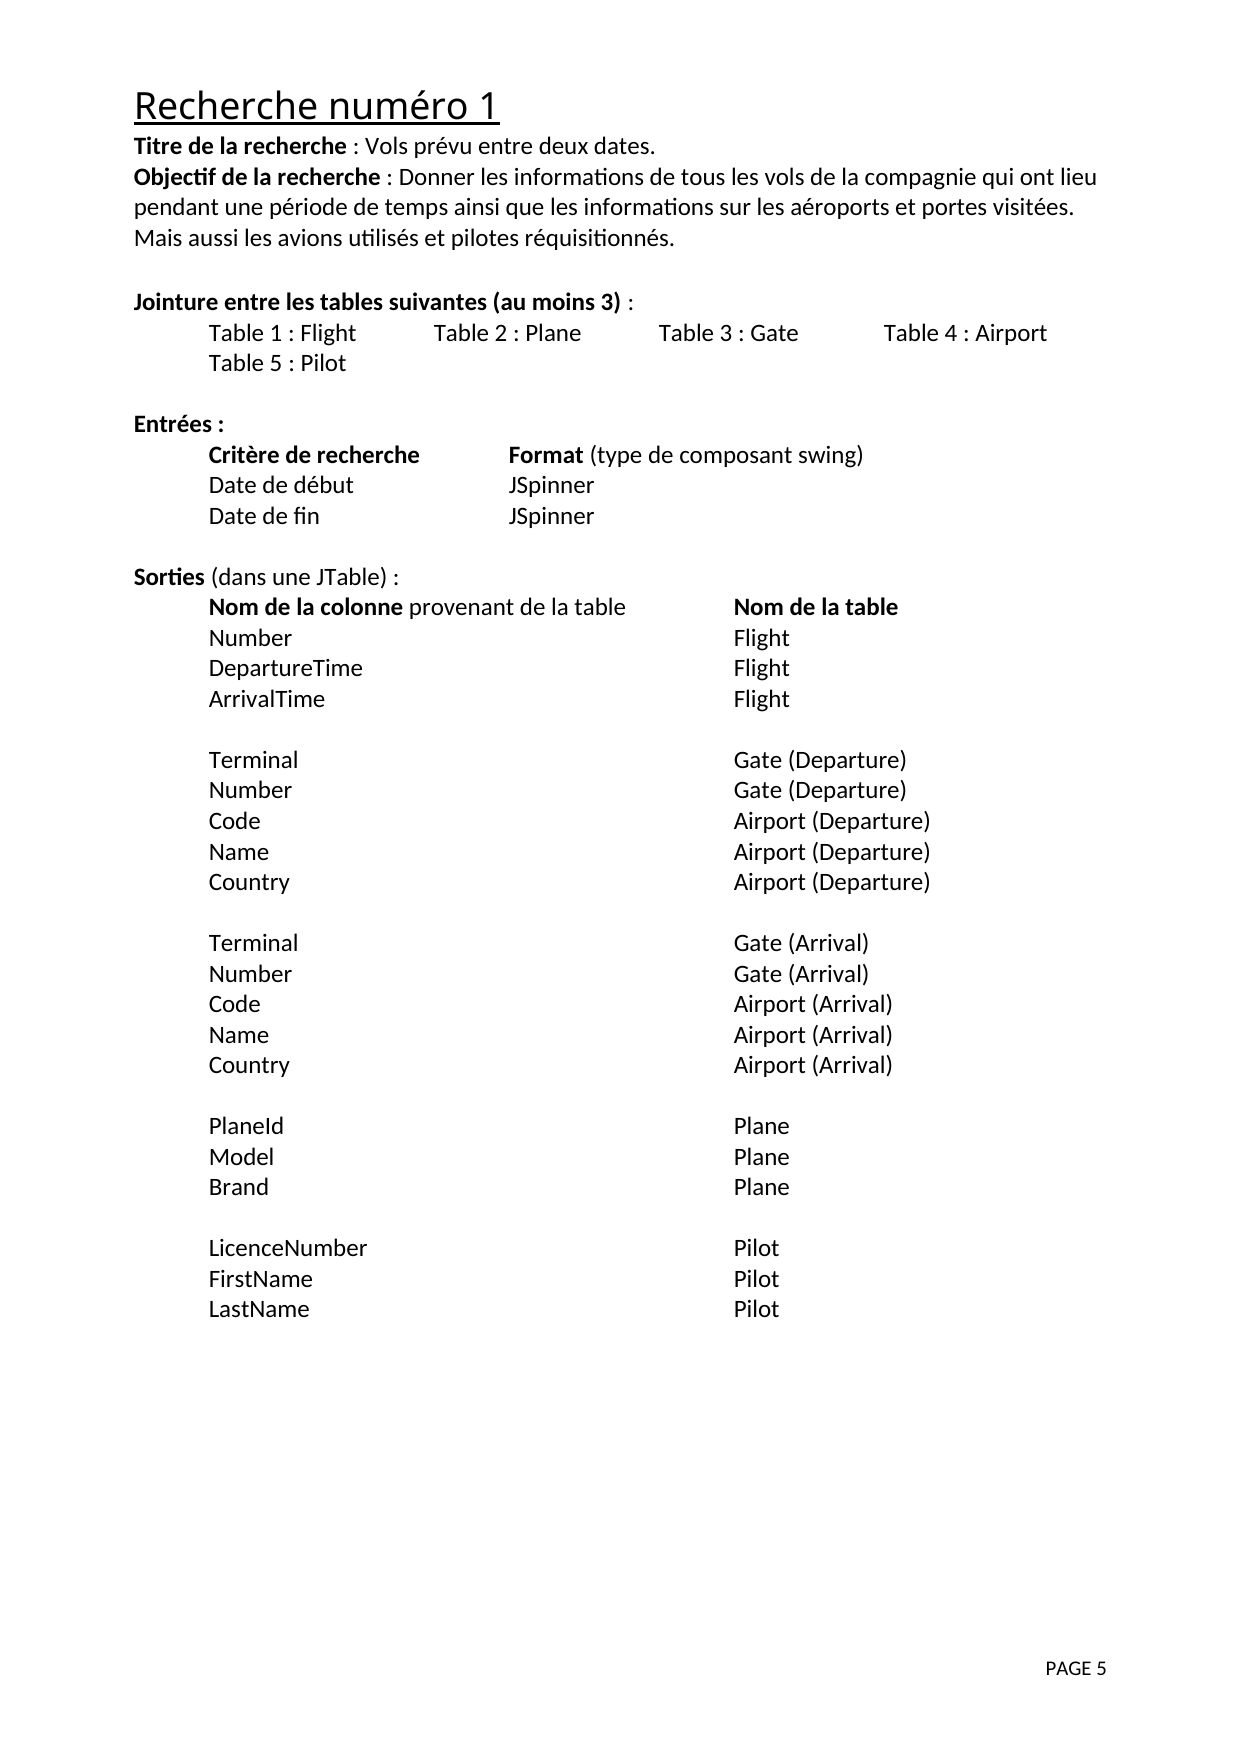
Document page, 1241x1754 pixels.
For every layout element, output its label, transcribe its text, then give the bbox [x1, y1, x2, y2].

text Jointure entre les tables suivantes (au moins 3) : [133, 286, 1107, 317]
text ArrivalTime Flight [133, 683, 1107, 714]
text Number Flight [133, 622, 1107, 653]
text Table 5 : Pilot [133, 347, 1107, 378]
text Number Gate (Arrival) [133, 958, 1107, 988]
text Terminal Gate (Arrival) [133, 927, 1107, 958]
text PlaneId Plane [133, 1110, 1107, 1141]
text Brand Plane [133, 1171, 1107, 1202]
text Date de fin JSpinner [133, 500, 1107, 531]
text Model Plane [133, 1141, 1107, 1171]
text DepartureTime Flight [133, 653, 1107, 683]
text Terminal Gate (Departure) [133, 744, 1107, 775]
text FirstName Pilot [133, 1263, 1107, 1293]
subtitle Recherche numéro 1 [133, 79, 1107, 130]
text Country Airport (Departure) [133, 866, 1107, 897]
text Name Airport (Departure) [133, 836, 1107, 866]
text Code Airport (Arrival) [133, 988, 1107, 1019]
text Date de début JSpinner [133, 469, 1107, 500]
text LicenceNumber Pilot [133, 1232, 1107, 1263]
text Sorties (dans une JTable) : [133, 561, 1107, 592]
text Name Airport (Arrival) [133, 1019, 1107, 1049]
text Titre de la recherche : Vols prévu entre deux dates. [133, 130, 1107, 161]
text Table 1 : Flight Table 2 : Plane Table 3 : Gate Table 4 : Airport [133, 317, 1107, 347]
text Number Gate (Departure) [133, 775, 1107, 805]
text Critère de recherche Format (type de composant swing) [133, 439, 1107, 469]
text Nom de la colonne provenant de la table Nom de la table [133, 592, 1107, 622]
text LastName Pilot [133, 1293, 1107, 1324]
text Country Airport (Arrival) [133, 1049, 1107, 1080]
text Code Airport (Departure) [133, 805, 1107, 836]
text Entrées : [133, 408, 1107, 439]
text Objectif de la recherche : Donner les informations de tous les vols de la compagnie qui ont lieu pendant une période de temps ainsi que les informations sur les aéroports et portes visitées. Mais aussi les avions utilisés et pilotes réquisitionnés. [133, 161, 1107, 252]
